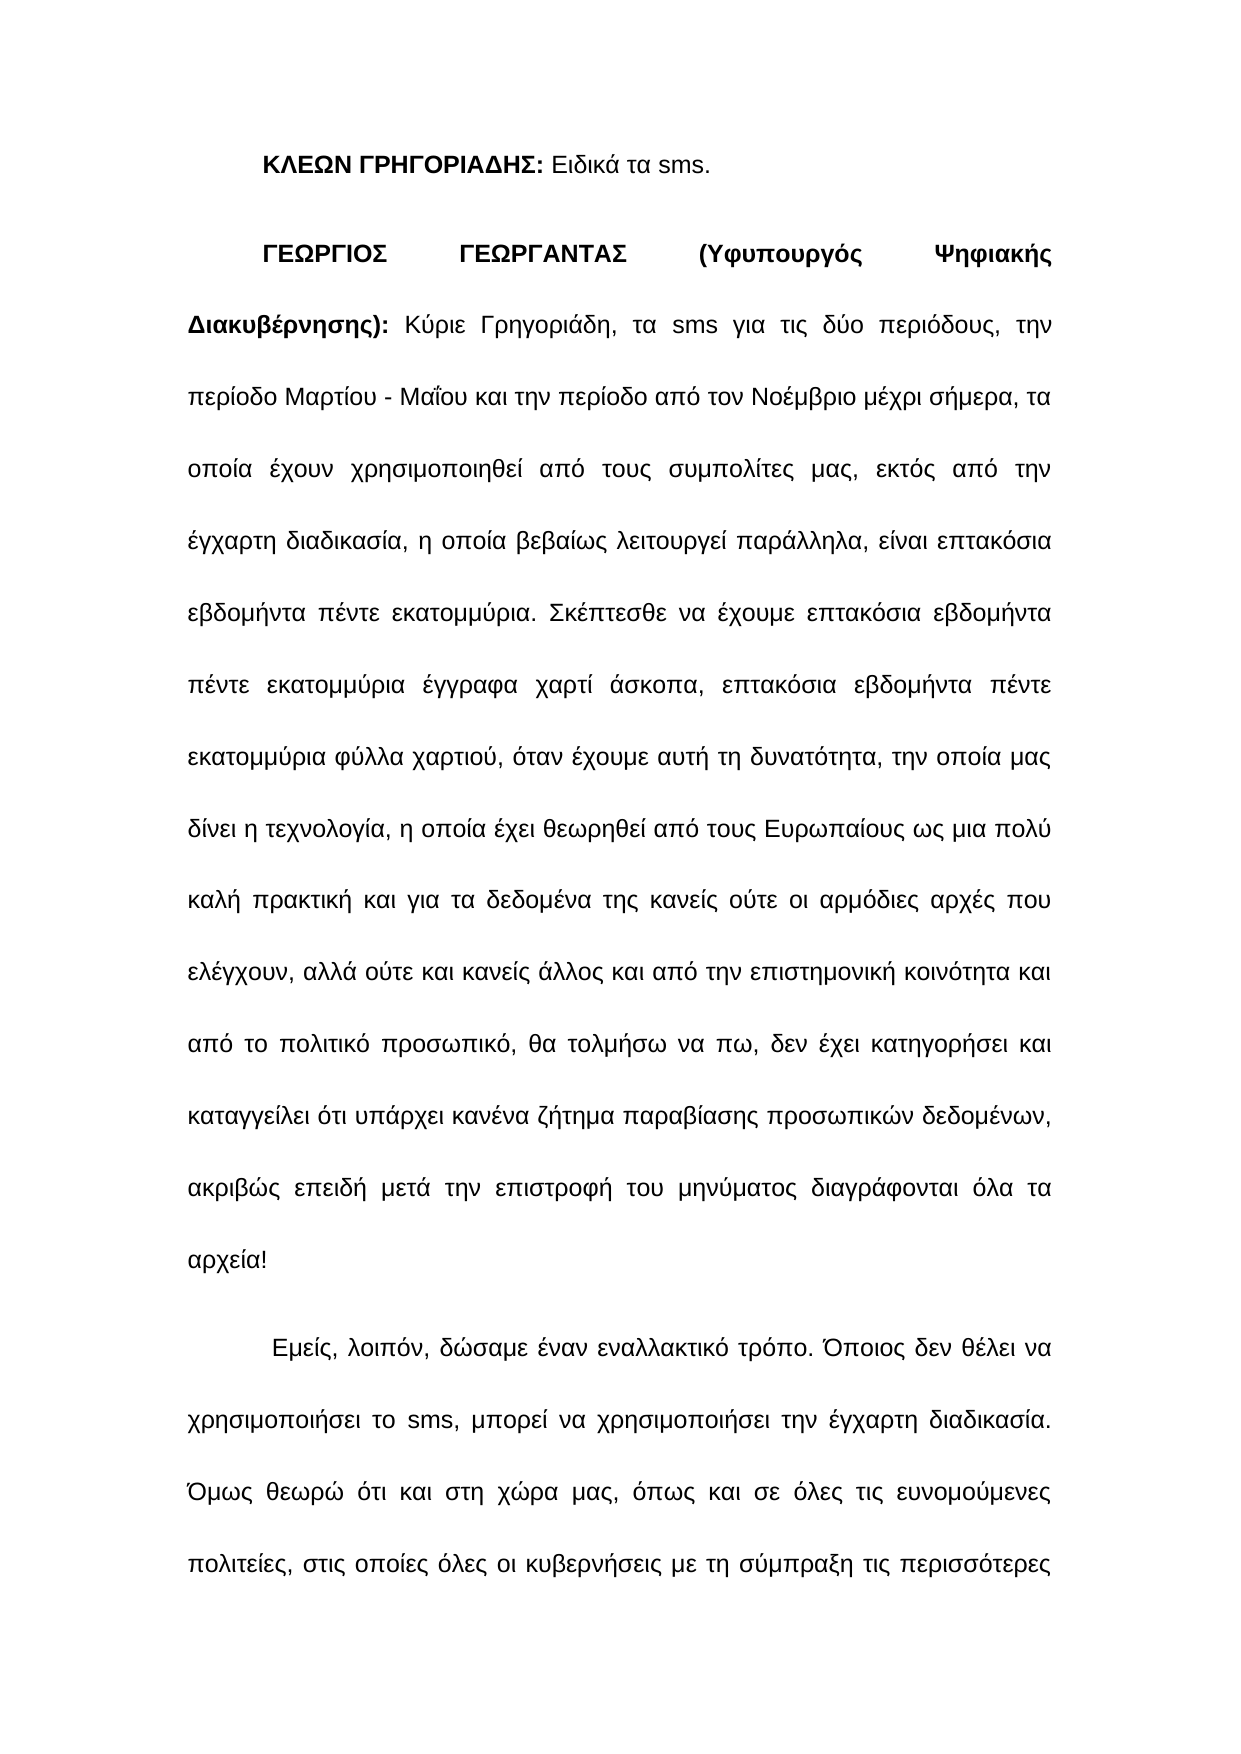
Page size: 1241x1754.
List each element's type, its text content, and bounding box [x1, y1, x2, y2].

text ΓΕΩΡΓΙΟΣ ΓΕΩΡΓΑΝΤΑΣ (Υφυπουργός Ψηφιακής Διακυβέρνησης): Κύριε Γρηγοριάδη, τα sms για τις δύο περιόδους, την περίοδο Μαρτίου - Μαΐου και την περίοδο από τον Νοέμβριο μέχρι σήμερα, τα οποία έχουν χρησιμοποιηθεί από τους συμπολίτες μας, εκτός από την έγχαρτη διαδικασία, η οποία βεβαίως λειτουργεί παράλληλα, είναι επτακόσια εβδομήντα πέντε εκατομμύρια. Σκέπτεσθε να έχουμε επτακόσια εβδομήντα πέντε εκατομμύρια έγγραφα χαρτί άσκοπα, επτακόσια εβδομήντα πέντε εκατομμύρια φύλλα χαρτιού, όταν έχουμε αυτή τη δυνατότητα, την οποία μας δίνει η τεχνολογία, η οποία έχει θεωρηθεί από τους Ευρωπαίους ως μια πολύ καλή πρακτική και για τα δεδομένα της κανείς ούτε οι αρμόδιες αρχές που ελέγχουν, αλλά ούτε και κανείς άλλος και από την επιστημονική κοινότητα και από το πολιτικό προσωπικό, θα τολμήσω να πω, δεν έχει κατηγορήσει και καταγγείλει ότι υπάρχει κανένα ζήτημα παραβίασης προσωπικών δεδομένων, ακριβώς επειδή μετά την επιστροφή του μηνύματος διαγράφονται όλα τα αρχεία! [187, 238, 1053, 1273]
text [187, 1333, 1053, 1578]
text ΚΛΕΩΝ ΓΡΗΓΟΡΙΑΔΗΣ: Ειδικά τα sms. [187, 150, 1053, 179]
